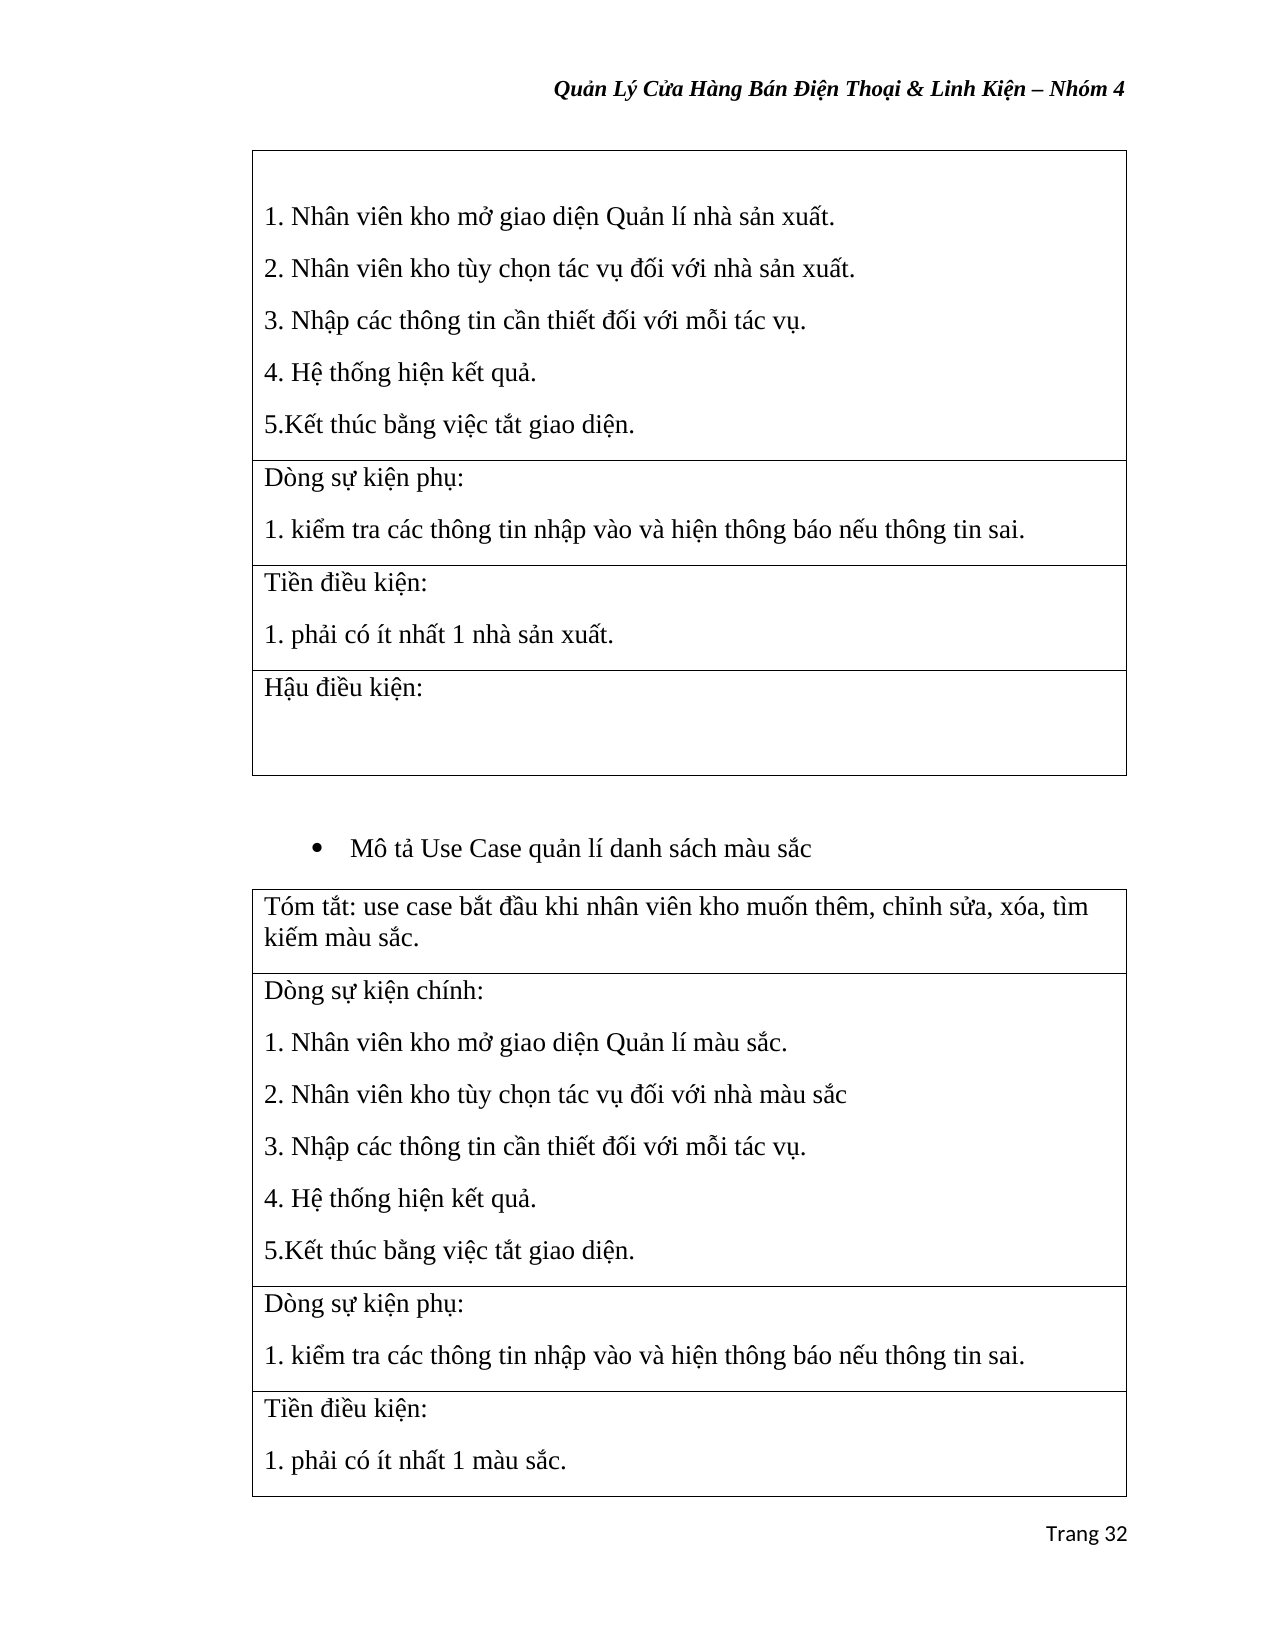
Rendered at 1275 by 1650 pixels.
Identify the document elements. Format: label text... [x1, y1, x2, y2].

table_cell Hậu điều kiện: [253, 671, 1126, 775]
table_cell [253, 151, 1126, 460]
table_cell Dòng sự kiện chính: 1. Nhân viên kho mở giao diện Quản lí màu sắc. 2. Nhân viên kho tùy chọn tác vụ đối với nhà màu sắc 3. Nhập các thông tin cần thiết đối với mỗi tác vụ. 4. Hệ thống hiện kết quả. 5.Kết thúc bằng việc tắt giao diện. [253, 974, 1126, 1286]
table_header Tóm tắt: use case bắt đầu khi nhân viên kho muốn thêm, chỉnh sửa, xóa, tìm kiếm màu sắc. [253, 890, 1126, 973]
table_cell Tiền điều kiện: 1. phải có ít nhất 1 nhà sản xuất. [253, 566, 1126, 670]
table_cell Tiền điều kiện: 1. phải có ít nhất 1 màu sắc. [253, 1392, 1126, 1496]
table_cell Dòng sự kiện phụ: 1. kiểm tra các thông tin nhập vào và hiện thông báo nếu thông tin sai. [253, 461, 1126, 565]
list Mô tả Use Case quản lí danh sách màu sắc [312, 832, 1127, 864]
table_cell Dòng sự kiện phụ: 1. kiểm tra các thông tin nhập vào và hiện thông báo nếu thông tin sai. [253, 1287, 1126, 1391]
